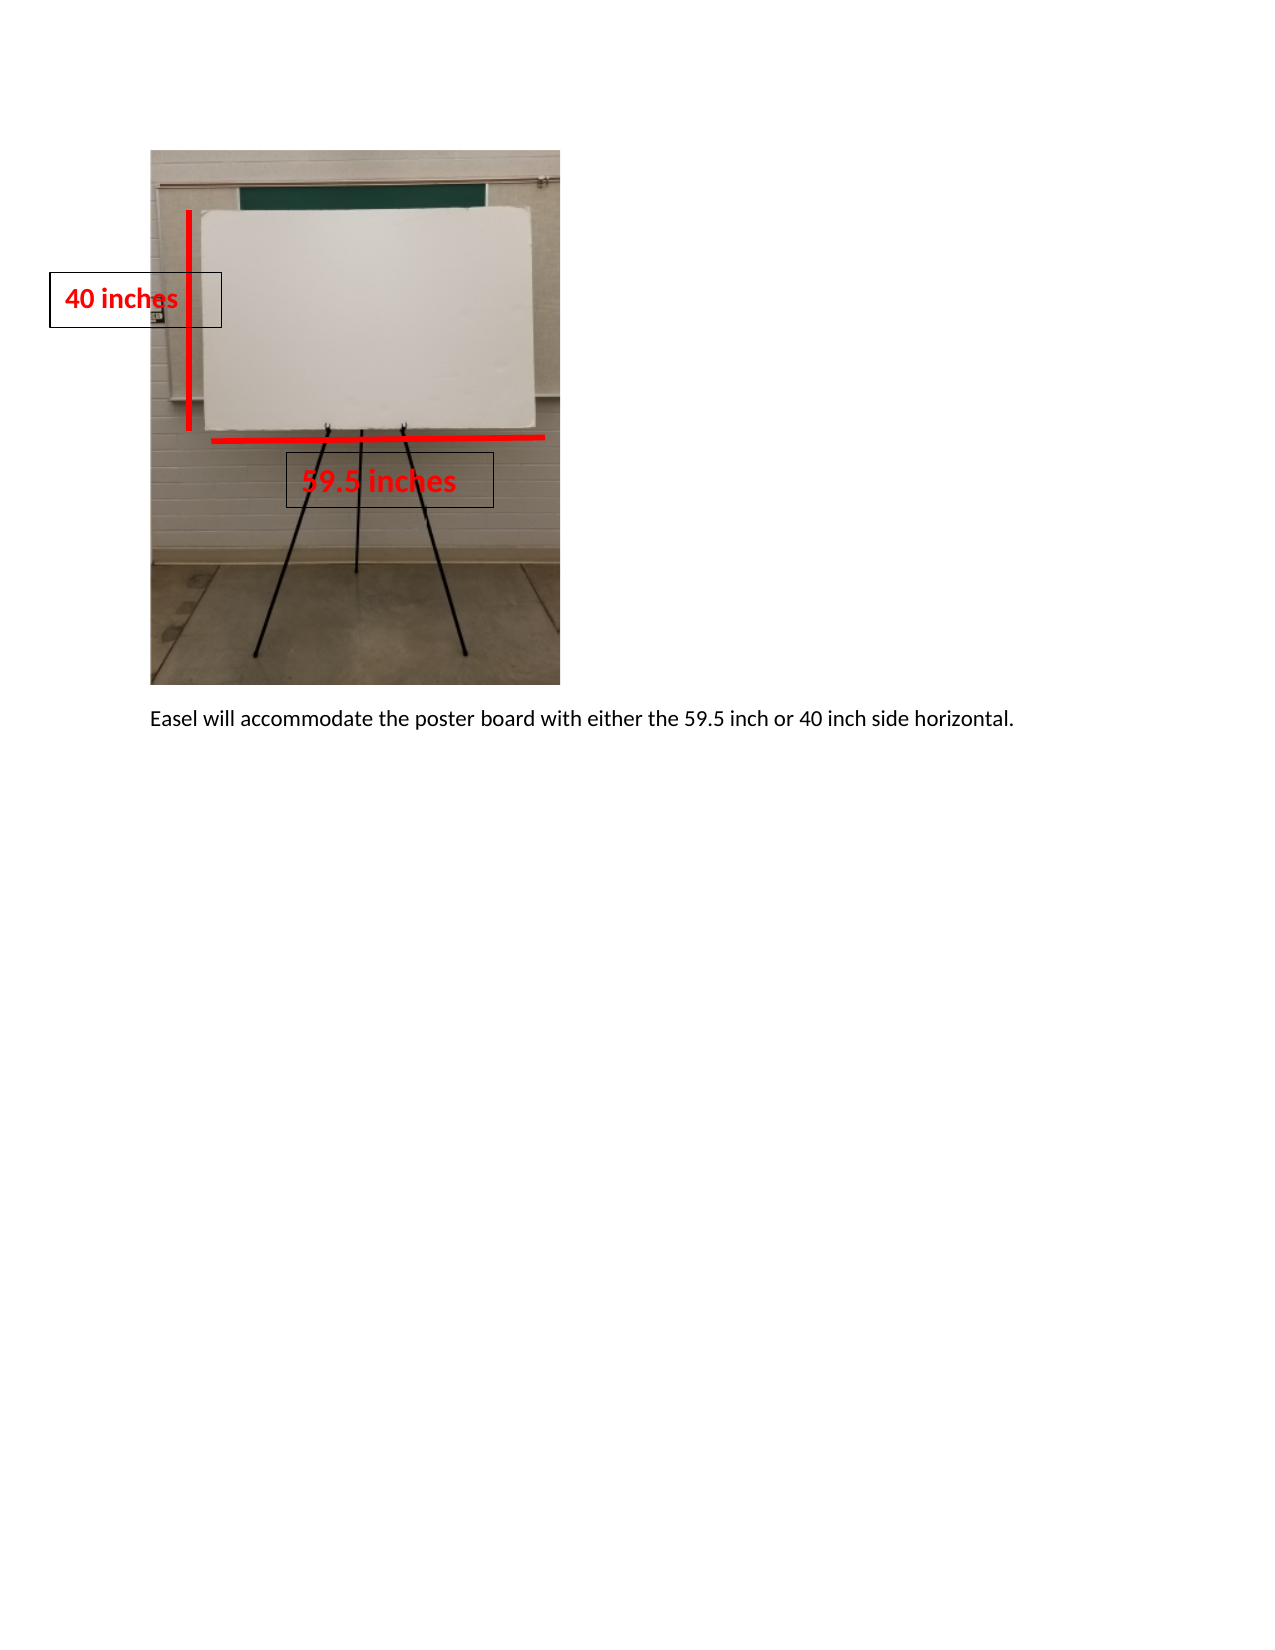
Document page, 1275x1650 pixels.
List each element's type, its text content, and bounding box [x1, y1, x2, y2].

text Easel will accommodate the poster board with either the 59.5 inch or 40 inch side horizontal. [150, 704, 1125, 732]
picture [150, 150, 561, 685]
picture [150, 273, 186, 327]
picture [192, 273, 221, 327]
